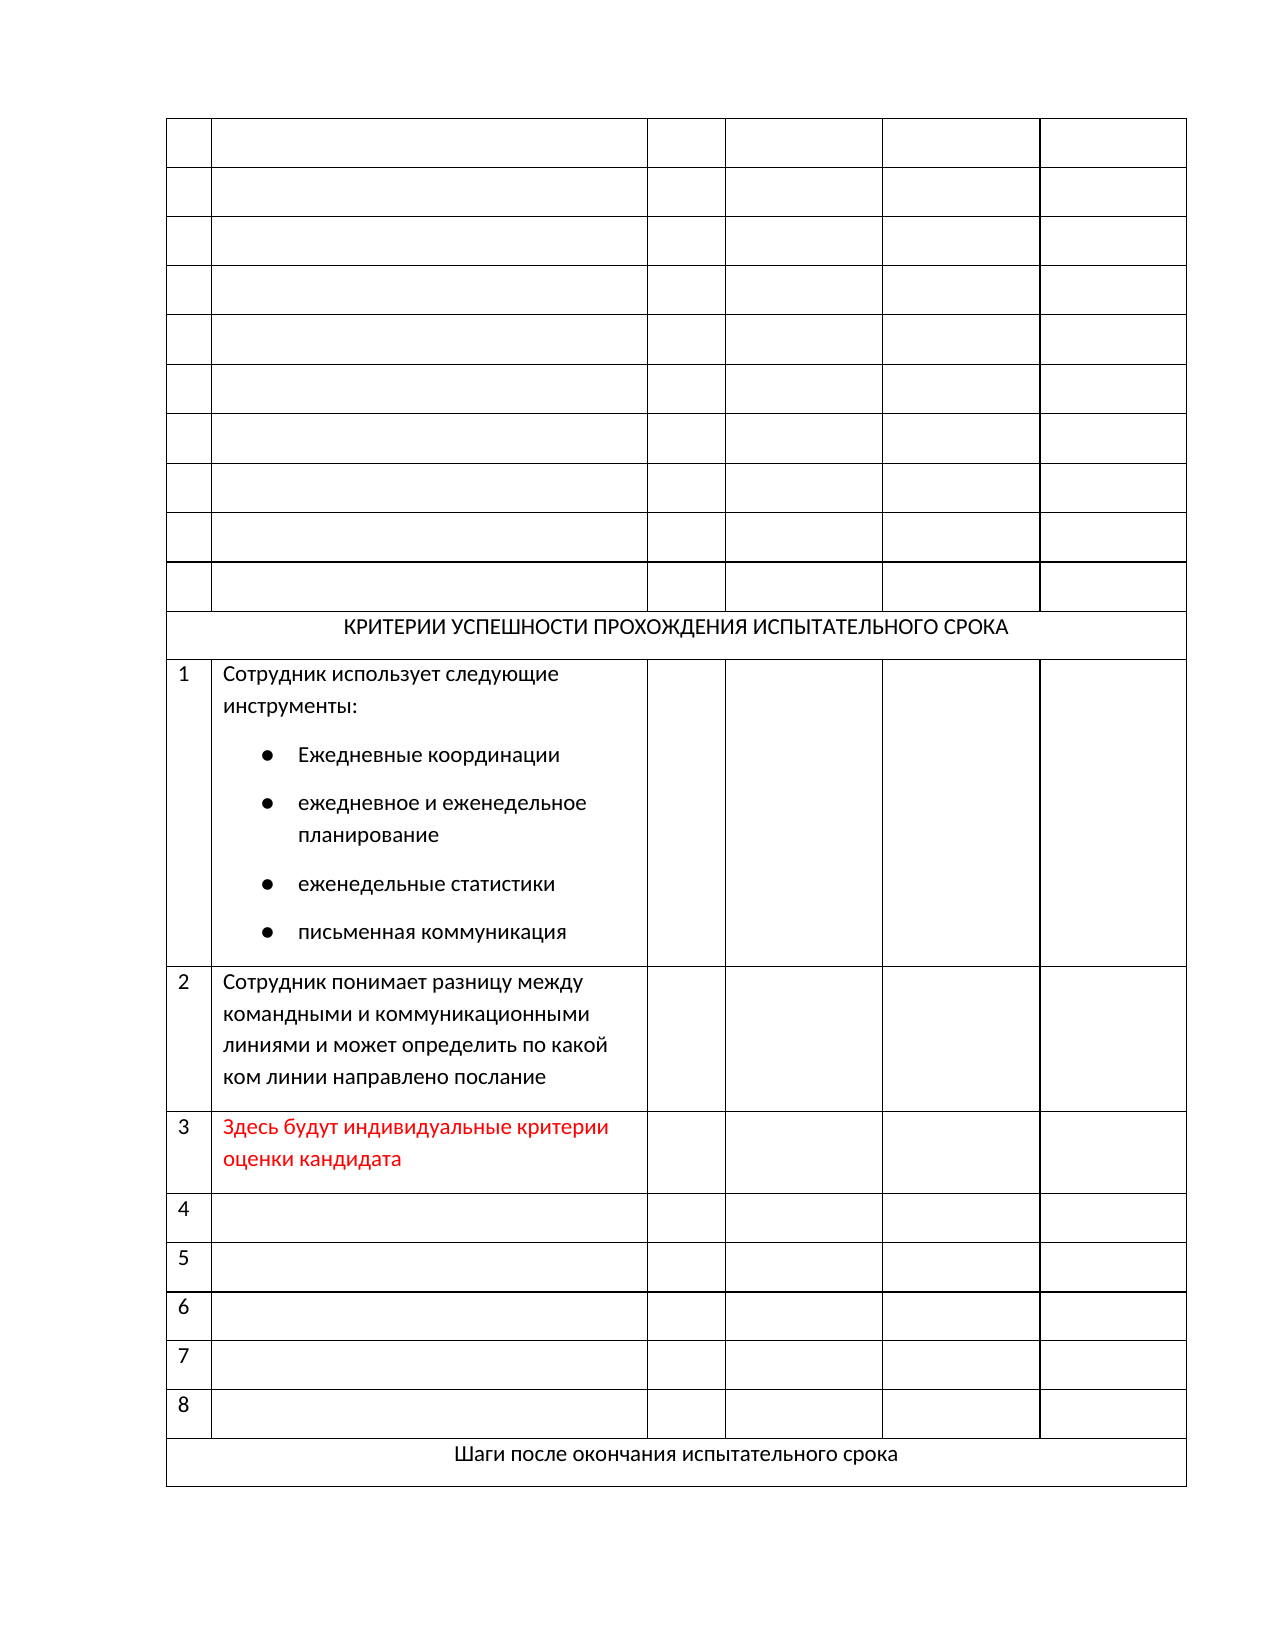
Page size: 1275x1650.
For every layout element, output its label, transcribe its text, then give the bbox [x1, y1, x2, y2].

table_cell [167, 563, 211, 611]
table_cell 2 [167, 967, 211, 1111]
table_cell [648, 513, 725, 561]
table_cell [883, 563, 1039, 611]
table_cell [212, 1243, 647, 1291]
table_cell [1041, 1112, 1186, 1193]
table_cell [883, 1243, 1039, 1291]
table_cell [212, 315, 647, 364]
table_cell [883, 1194, 1039, 1242]
table_cell [212, 266, 647, 314]
table_cell [1041, 217, 1186, 265]
table_cell [212, 1341, 647, 1389]
table_cell [1041, 1194, 1186, 1242]
table_cell [883, 967, 1039, 1111]
table_cell [167, 168, 211, 216]
table_cell [726, 119, 882, 167]
table_cell [726, 1293, 882, 1340]
table_cell [648, 563, 725, 611]
table_cell [883, 513, 1039, 561]
table_cell [883, 1390, 1039, 1438]
table_cell [1041, 513, 1186, 561]
table_cell [726, 513, 882, 561]
table_cell [167, 315, 211, 364]
table_cell [726, 217, 882, 265]
table_cell [883, 168, 1039, 216]
table_cell [648, 315, 725, 364]
table_cell 4 [167, 1194, 211, 1242]
table_cell [1041, 660, 1186, 966]
table_cell [726, 266, 882, 314]
table_cell [883, 365, 1039, 413]
table_cell [648, 660, 725, 966]
table_cell [648, 1243, 725, 1291]
table_cell [648, 1194, 725, 1242]
table_cell [1041, 168, 1186, 216]
table_cell [167, 119, 211, 167]
table_cell [648, 1341, 725, 1389]
table_cell [167, 414, 211, 463]
table_cell [648, 1293, 725, 1340]
table_cell [648, 217, 725, 265]
table_cell [648, 414, 725, 463]
table_cell 6 [167, 1293, 211, 1340]
table_cell КРИТЕРИИ УСПЕШНОСТИ ПРОХОЖДЕНИЯ ИСПЫТАТЕЛЬНОГО СРОКА [167, 612, 1186, 658]
table_cell [726, 1243, 882, 1291]
table_cell [726, 365, 882, 413]
table_cell [1041, 1390, 1186, 1438]
table_cell [212, 414, 647, 463]
table_cell [883, 1112, 1039, 1193]
table_cell [726, 563, 882, 611]
table_cell Шаги после окончания испытательного срока [167, 1439, 1186, 1486]
table_cell [726, 967, 882, 1111]
table_cell [212, 513, 647, 561]
table_cell [1041, 315, 1186, 364]
table_cell [212, 217, 647, 265]
table_cell 7 [167, 1341, 211, 1389]
table_cell [1041, 414, 1186, 463]
table_cell [167, 464, 211, 512]
table_cell [726, 1194, 882, 1242]
table_cell [167, 365, 211, 413]
table_cell [212, 119, 647, 167]
table_cell 3 [167, 1112, 211, 1193]
table_cell [1041, 1293, 1186, 1340]
table_cell [212, 1194, 647, 1242]
table_cell [648, 266, 725, 314]
table_cell [167, 217, 211, 265]
table_cell [726, 414, 882, 463]
table_cell Здесь будут индивидуальные критерии оценки кандидата [212, 1112, 647, 1193]
table_cell [648, 168, 725, 216]
table_cell Сотрудник использует следующие инструменты: Ежедневные координации ежедневное и еженедельное планирование еженедельные статистики письменная коммуникация [212, 660, 647, 966]
table_cell [1041, 563, 1186, 611]
table_cell [648, 119, 725, 167]
table_cell [212, 464, 647, 512]
table_cell [167, 513, 211, 561]
table_cell [1041, 1341, 1186, 1389]
table_cell 5 [167, 1243, 211, 1291]
table_cell Сотрудник понимает разницу между командными и коммуникационными линиями и может определить по какой ком линии направлено послание [212, 967, 647, 1111]
table_cell [648, 1112, 725, 1193]
table_cell [726, 1112, 882, 1193]
table_cell [212, 1390, 647, 1438]
table_cell [1041, 266, 1186, 314]
table_cell 1 [167, 660, 211, 966]
table_cell [726, 464, 882, 512]
table_cell [1041, 1243, 1186, 1291]
table_cell [212, 1293, 647, 1340]
table_cell [726, 168, 882, 216]
table_cell [883, 315, 1039, 364]
table_cell 8 [167, 1390, 211, 1438]
table_cell [883, 217, 1039, 265]
table_cell [883, 1341, 1039, 1389]
table_cell [212, 168, 647, 216]
table_cell [883, 660, 1039, 966]
table_cell [883, 119, 1039, 167]
table_cell [648, 365, 725, 413]
table_cell [212, 563, 647, 611]
table_cell [726, 315, 882, 364]
table_cell [167, 266, 211, 314]
table_cell [1041, 464, 1186, 512]
table_cell [883, 1293, 1039, 1340]
table_cell [1041, 967, 1186, 1111]
table_cell [648, 967, 725, 1111]
table_cell [883, 414, 1039, 463]
table_cell [212, 365, 647, 413]
table_cell [1041, 365, 1186, 413]
table_cell [648, 464, 725, 512]
table_cell [883, 464, 1039, 512]
table_cell [1041, 119, 1186, 167]
table_cell [726, 1341, 882, 1389]
table_cell [726, 660, 882, 966]
table_cell [648, 1390, 725, 1438]
table_cell [726, 1390, 882, 1438]
table_cell [883, 266, 1039, 314]
